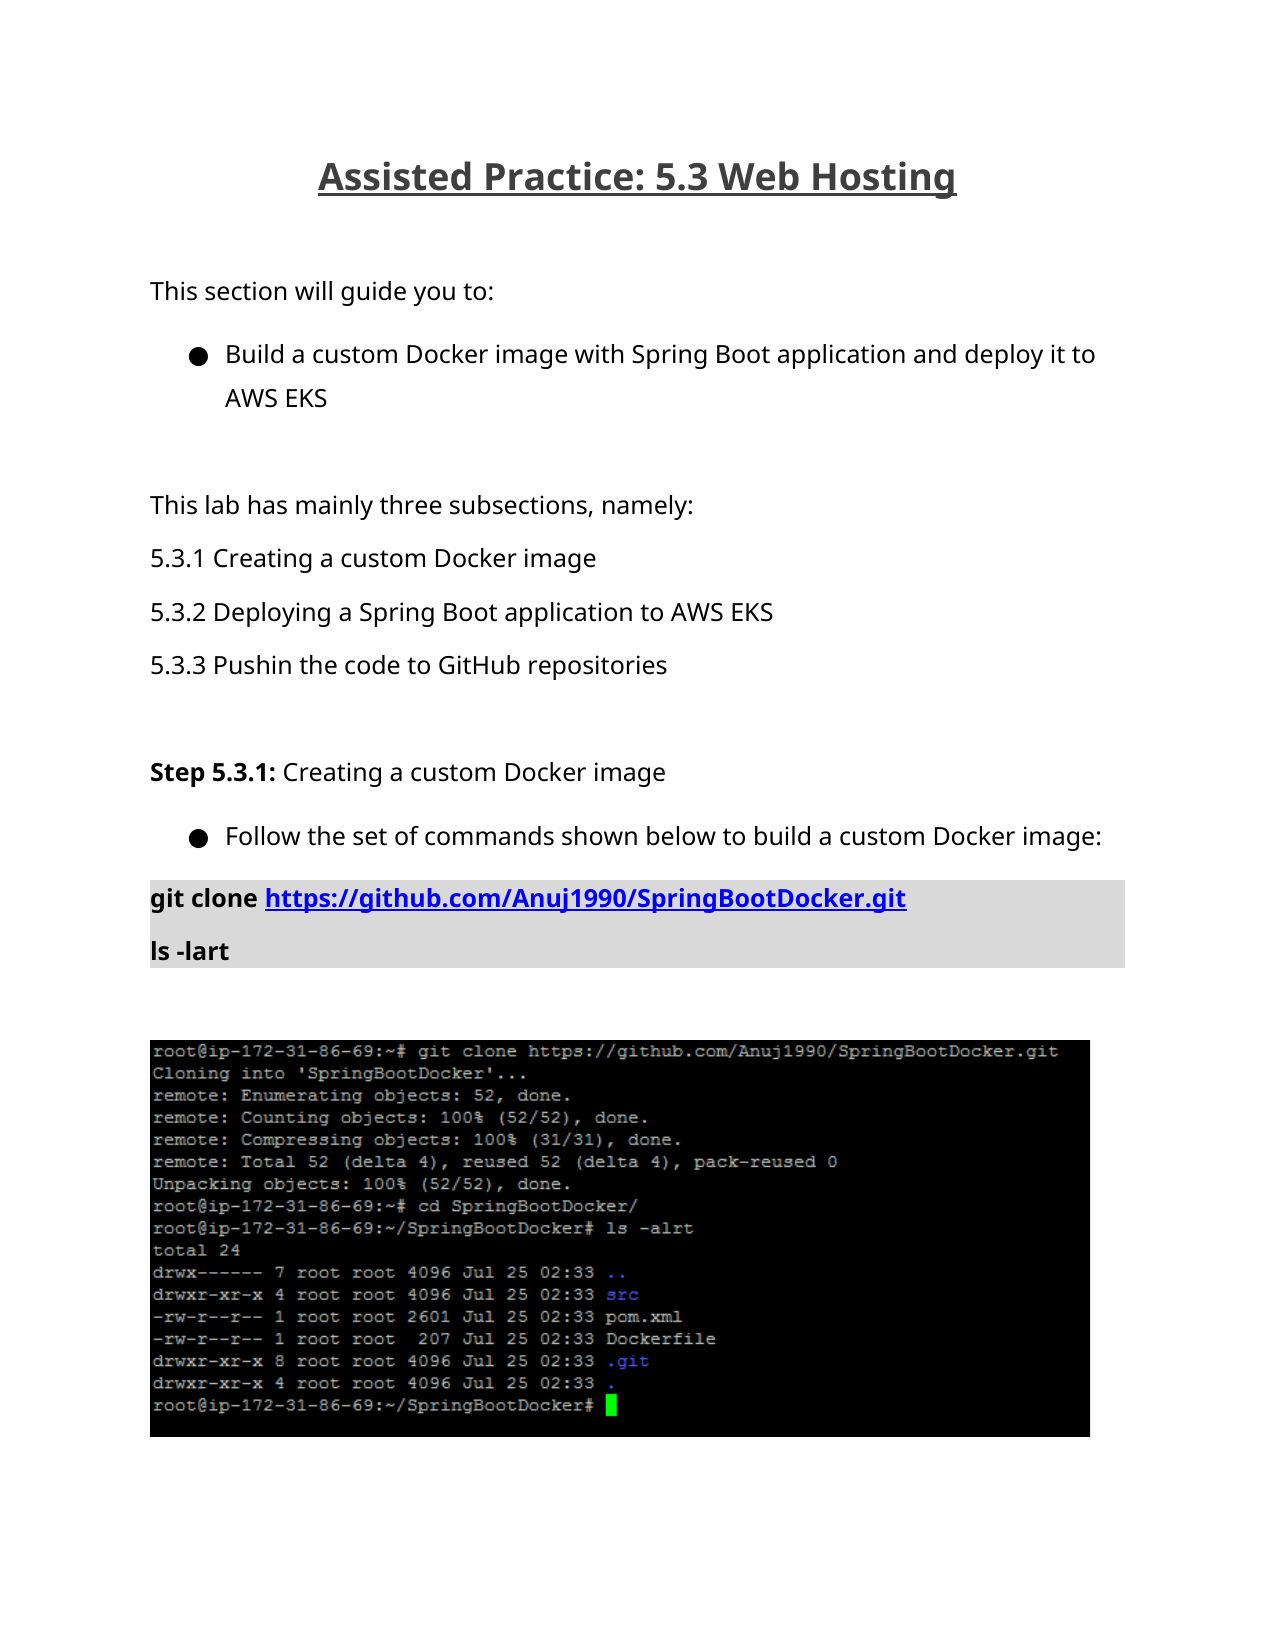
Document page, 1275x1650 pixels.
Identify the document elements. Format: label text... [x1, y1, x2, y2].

text ls -lart [150, 934, 1125, 968]
text 5.3.3 Pushin the code to GitHub repositories [150, 648, 1125, 682]
text 5.3.2 Deploying a Spring Boot application to AWS EKS [150, 594, 1125, 629]
text git clone https://github.com/Anuj1990/SpringBootDocker.git [150, 880, 1125, 914]
picture [150, 1040, 1091, 1437]
list Build a custom Docker image with Spring Boot application and deploy it to AWS EKS [187, 327, 1125, 415]
text This section will guide you to: [150, 273, 1125, 307]
text This lab has mainly three subsections, namely: [150, 488, 1125, 522]
text 5.3.1 Creating a custom Docker image [150, 541, 1125, 575]
list Follow the set of commands shown below to build a custom Docker image: [187, 808, 1125, 859]
text Step 5.3.1: Creating a custom Docker image [150, 755, 1125, 789]
text Assisted Practice: 5.3 Web Hosting [150, 150, 1125, 201]
